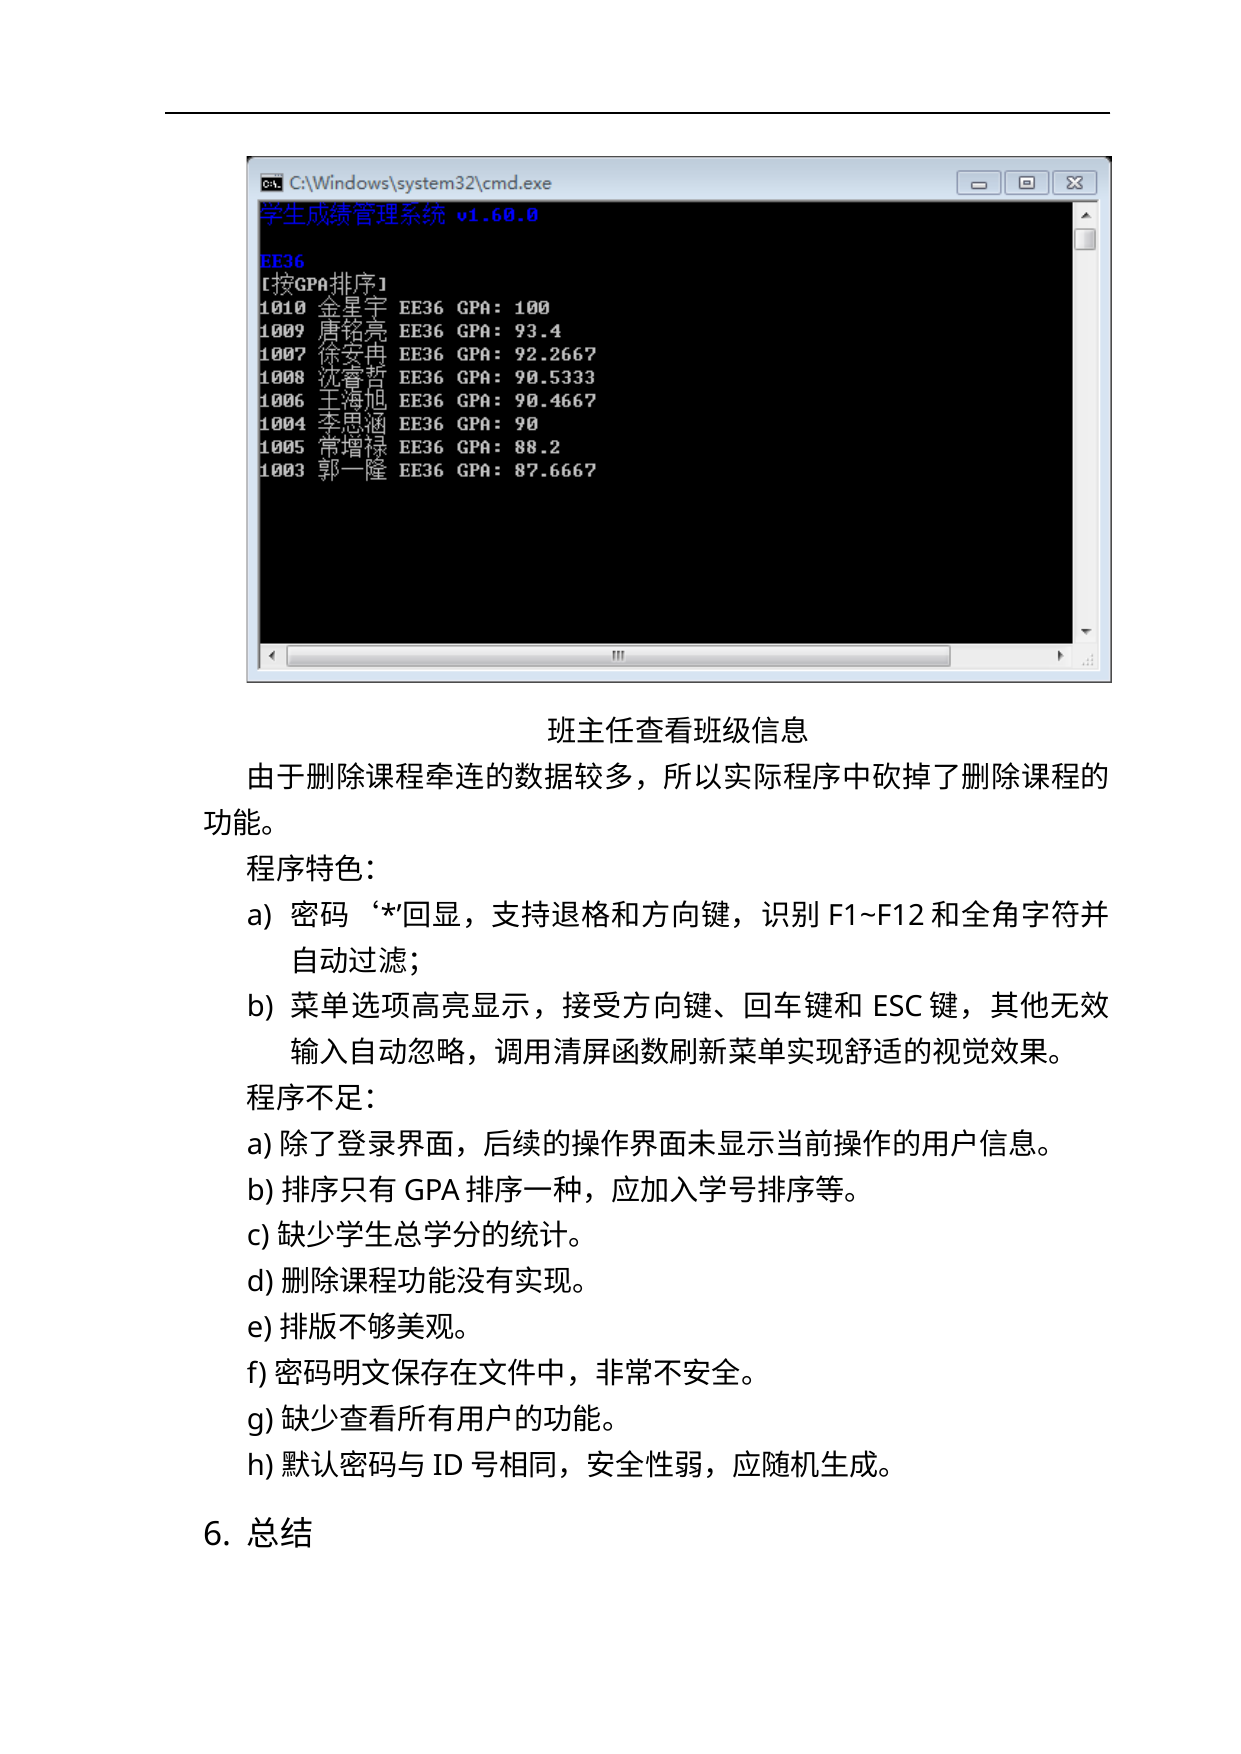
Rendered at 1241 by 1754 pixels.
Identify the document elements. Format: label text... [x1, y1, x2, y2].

text 程序不足： [247, 1073, 1110, 1119]
list 密码‘*’回显，支持退格和方向键，识别F1~F12和全角字符并自动过滤； [247, 889, 1110, 981]
text h) 默认密码与ID号相同，安全性弱，应随机生成。 [247, 1439, 1110, 1485]
text 程序特色： [203, 844, 1110, 889]
text d) 删除课程功能没有实现。 [247, 1256, 1110, 1302]
text c) 缺少学生总学分的统计。 [247, 1210, 1110, 1256]
text 班主任查看班级信息 [247, 706, 1110, 752]
text a) 除了登录界面，后续的操作界面未显示当前操作的用户信息。 [247, 1119, 1110, 1164]
list 总结 [203, 1485, 1110, 1577]
text f) 密码明文保存在文件中，非常不安全。 [247, 1348, 1110, 1394]
text e) 排版不够美观。 [247, 1302, 1110, 1348]
text g) 缺少查看所有用户的功能。 [247, 1394, 1110, 1439]
text b) 排序只有GPA排序一种，应加入学号排序等。 [247, 1164, 1110, 1210]
list 菜单选项高亮显示，接受方向键、回车键和ESC键，其他无效输入自动忽略，调用清屏函数刷新菜单实现舒适的视觉效果。 [247, 981, 1110, 1073]
text 由于删除课程牵连的数据较多，所以实际程序中砍掉了删除课程的功能。 [203, 752, 1110, 844]
